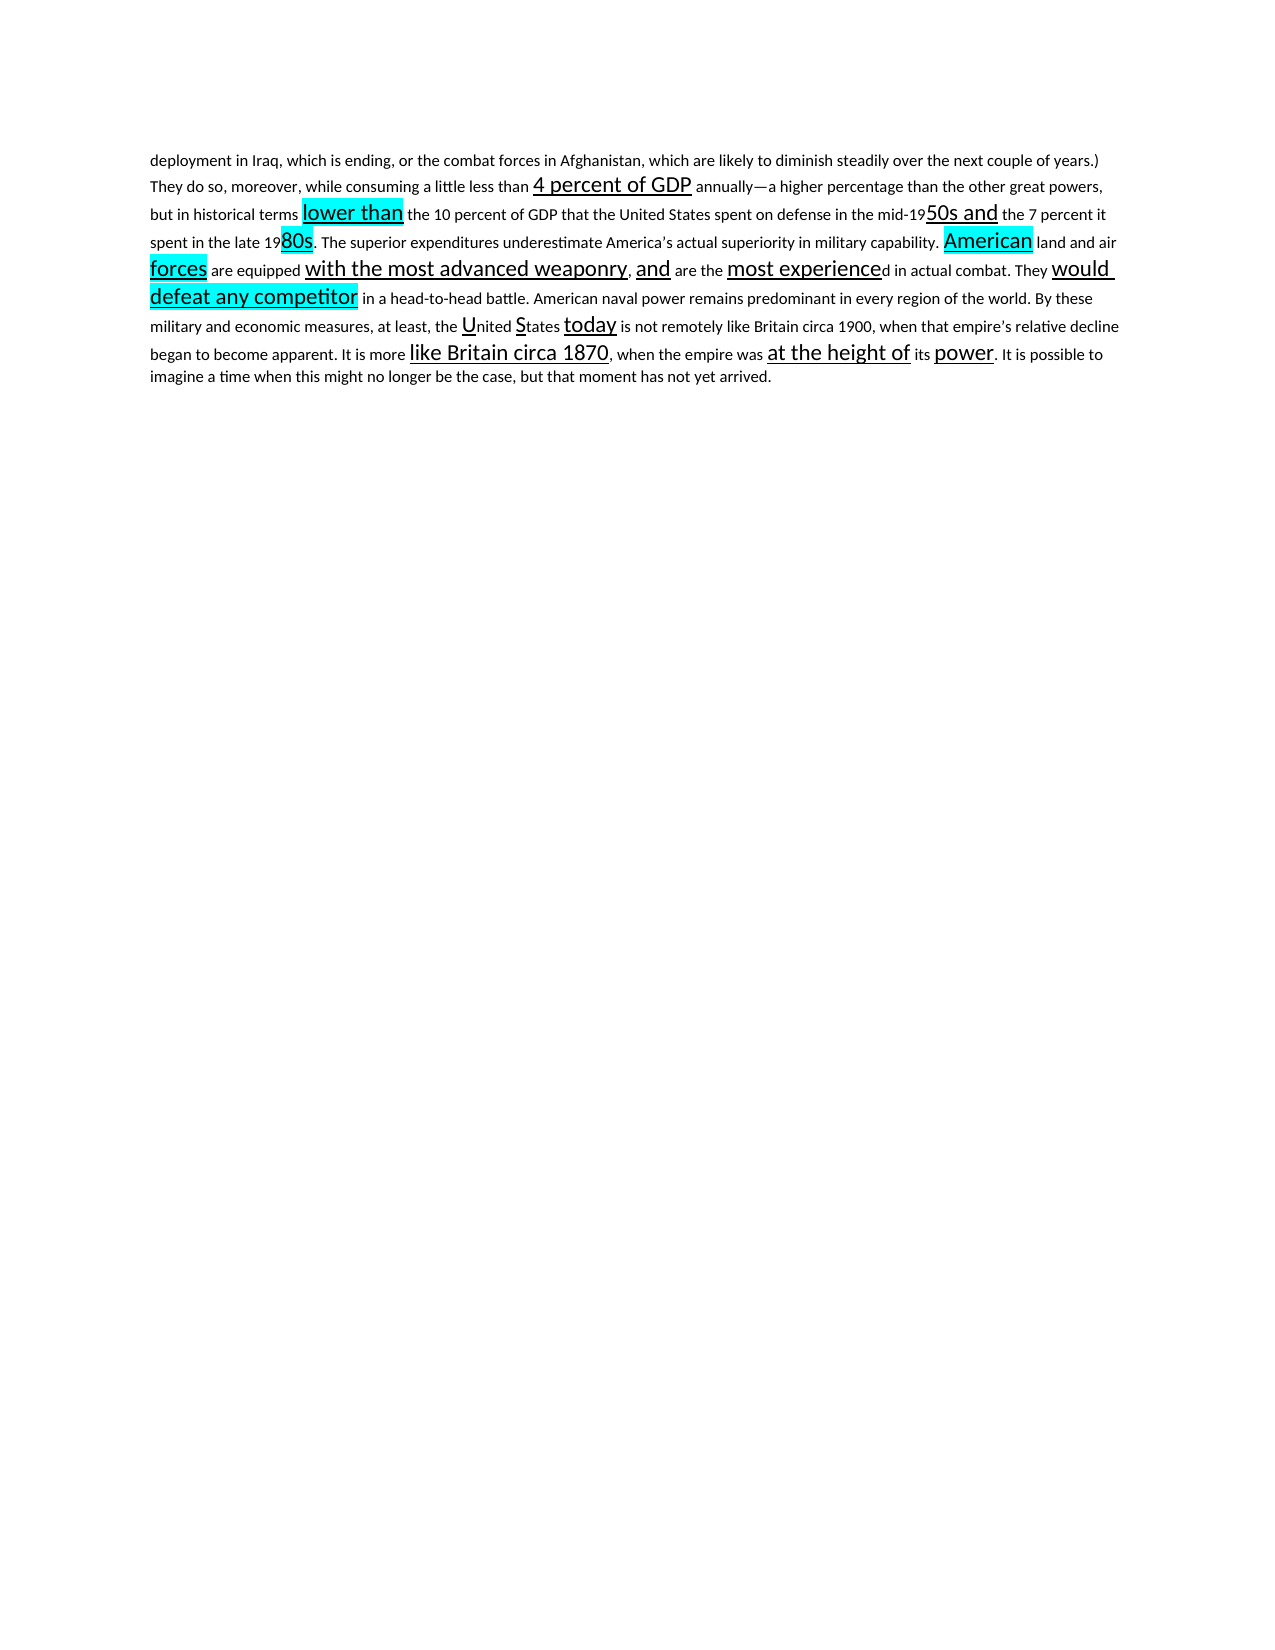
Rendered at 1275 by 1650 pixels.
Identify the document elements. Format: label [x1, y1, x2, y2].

text [150, 150, 1125, 387]
